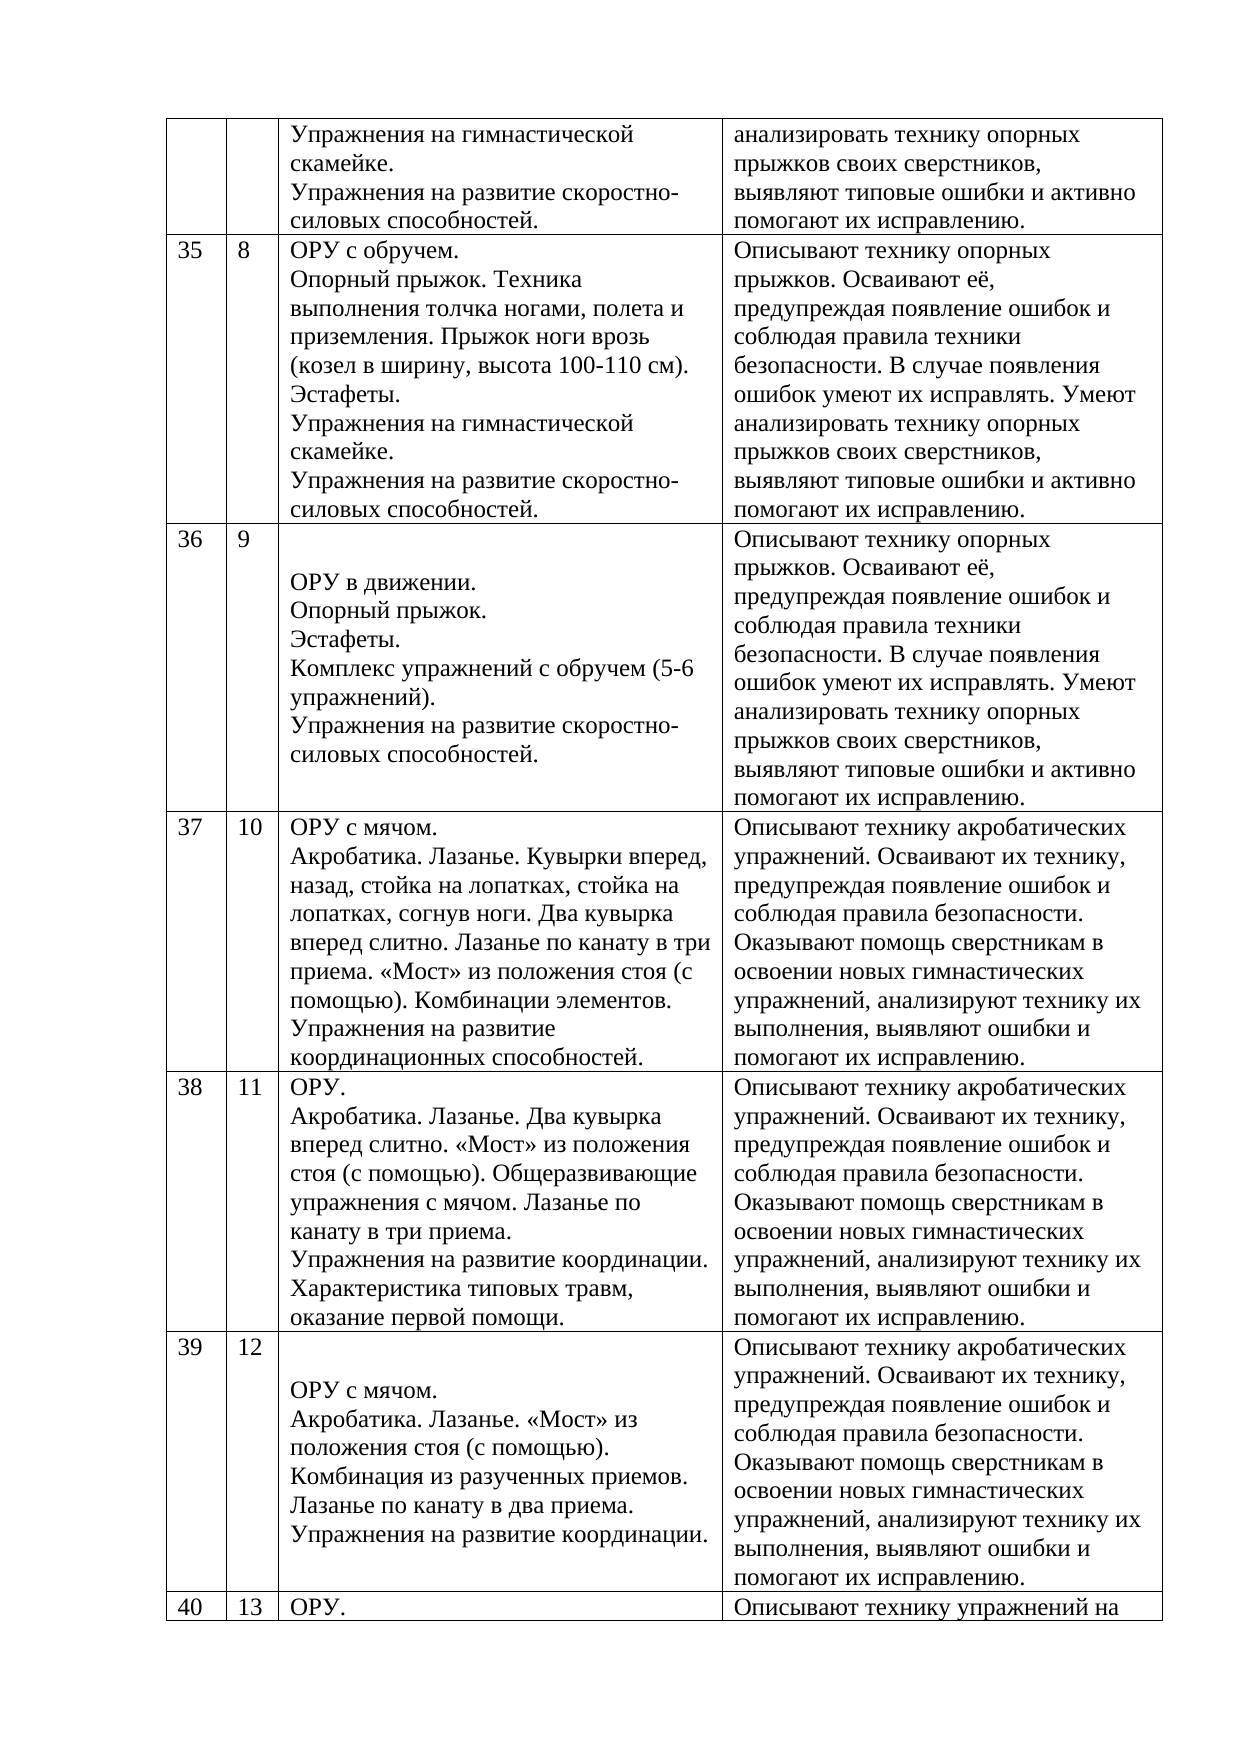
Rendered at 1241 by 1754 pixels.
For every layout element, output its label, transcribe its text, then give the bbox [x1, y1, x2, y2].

table_cell ОРУ в движении. Опорный прыжок. Эстафеты. Комплекс упражнений с обручем (5-6 упражнений). Упражнения на развитие скоростно-силовых способностей. [279, 524, 722, 811]
table_cell 9 [227, 524, 278, 811]
table_cell Описывают технику акробатических упражнений. Осваивают их технику, предупреждая появление ошибок и соблюдая правила безопасности. Оказывают помощь сверстникам в освоении новых гимнастических упражнений, анализируют технику их выполнения, выявляют ошибки и помогают их исправлению. [723, 812, 1162, 1071]
table_cell 37 [167, 812, 226, 1071]
table_cell Описывают технику акробатических упражнений. Осваивают их технику, предупреждая появление ошибок и соблюдая правила безопасности. Оказывают помощь сверстникам в освоении новых гимнастических упражнений, анализируют технику их выполнения, выявляют ошибки и помогают их исправлению. [723, 1332, 1162, 1591]
table_cell ОРУ с мячом. Акробатика. Лазанье. «Мост» из положения стоя (с помощью). Комбинация из разученных приемов. Лазанье по канату в два приема. Упражнения на развитие координации. [279, 1332, 722, 1591]
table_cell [279, 1592, 722, 1620]
table_cell 10 [227, 812, 278, 1071]
table_cell 39 [167, 1332, 226, 1591]
table_cell ОРУ с мячом. Акробатика. Лазанье. Кувырки вперед, назад, стойка на лопатках, стойка на лопатках, согнув ноги. Два кувырка вперед слитно. Лазанье по канату в три приема. «Мост» из положения стоя (с помощью). Комбинации элементов. Упражнения на развитие координационных способностей. [279, 812, 722, 1071]
table_cell 8 [227, 235, 278, 523]
table_cell ОРУ с обручем. Опорный прыжок. Техника выполнения толчка ногами, полета и приземления. Прыжок ноги врозь (козел в ширину, высота 100-110 см). Эстафеты. Упражнения на гимнастической скамейке. Упражнения на развитие скоростно-силовых способностей. [279, 235, 722, 523]
table_cell 36 [167, 524, 226, 811]
table_cell 12 [227, 1332, 278, 1591]
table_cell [723, 1592, 1162, 1620]
table_cell 40 [167, 1592, 226, 1620]
table_cell 11 [227, 1072, 278, 1331]
table_cell 7 [227, 119, 278, 234]
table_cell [279, 119, 722, 234]
table_cell 34 [167, 119, 226, 234]
table_cell 35 [167, 235, 226, 523]
table_cell 38 [167, 1072, 226, 1331]
table_cell 13 [227, 1592, 278, 1620]
table_cell ОРУ. Акробатика. Лазанье. Два кувырка вперед слитно. «Мост» из положения стоя (с помощью). Общеразвивающие упражнения с мячом. Лазанье по канату в три приема. Упражнения на развитие координации. Характеристика типовых травм, оказание первой помощи. [279, 1072, 722, 1331]
table_cell Описывают технику акробатических упражнений. Осваивают их технику, предупреждая появление ошибок и соблюдая правила безопасности. Оказывают помощь сверстникам в освоении новых гимнастических упражнений, анализируют технику их выполнения, выявляют ошибки и помогают их исправлению. [723, 1072, 1162, 1331]
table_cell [723, 119, 1162, 234]
